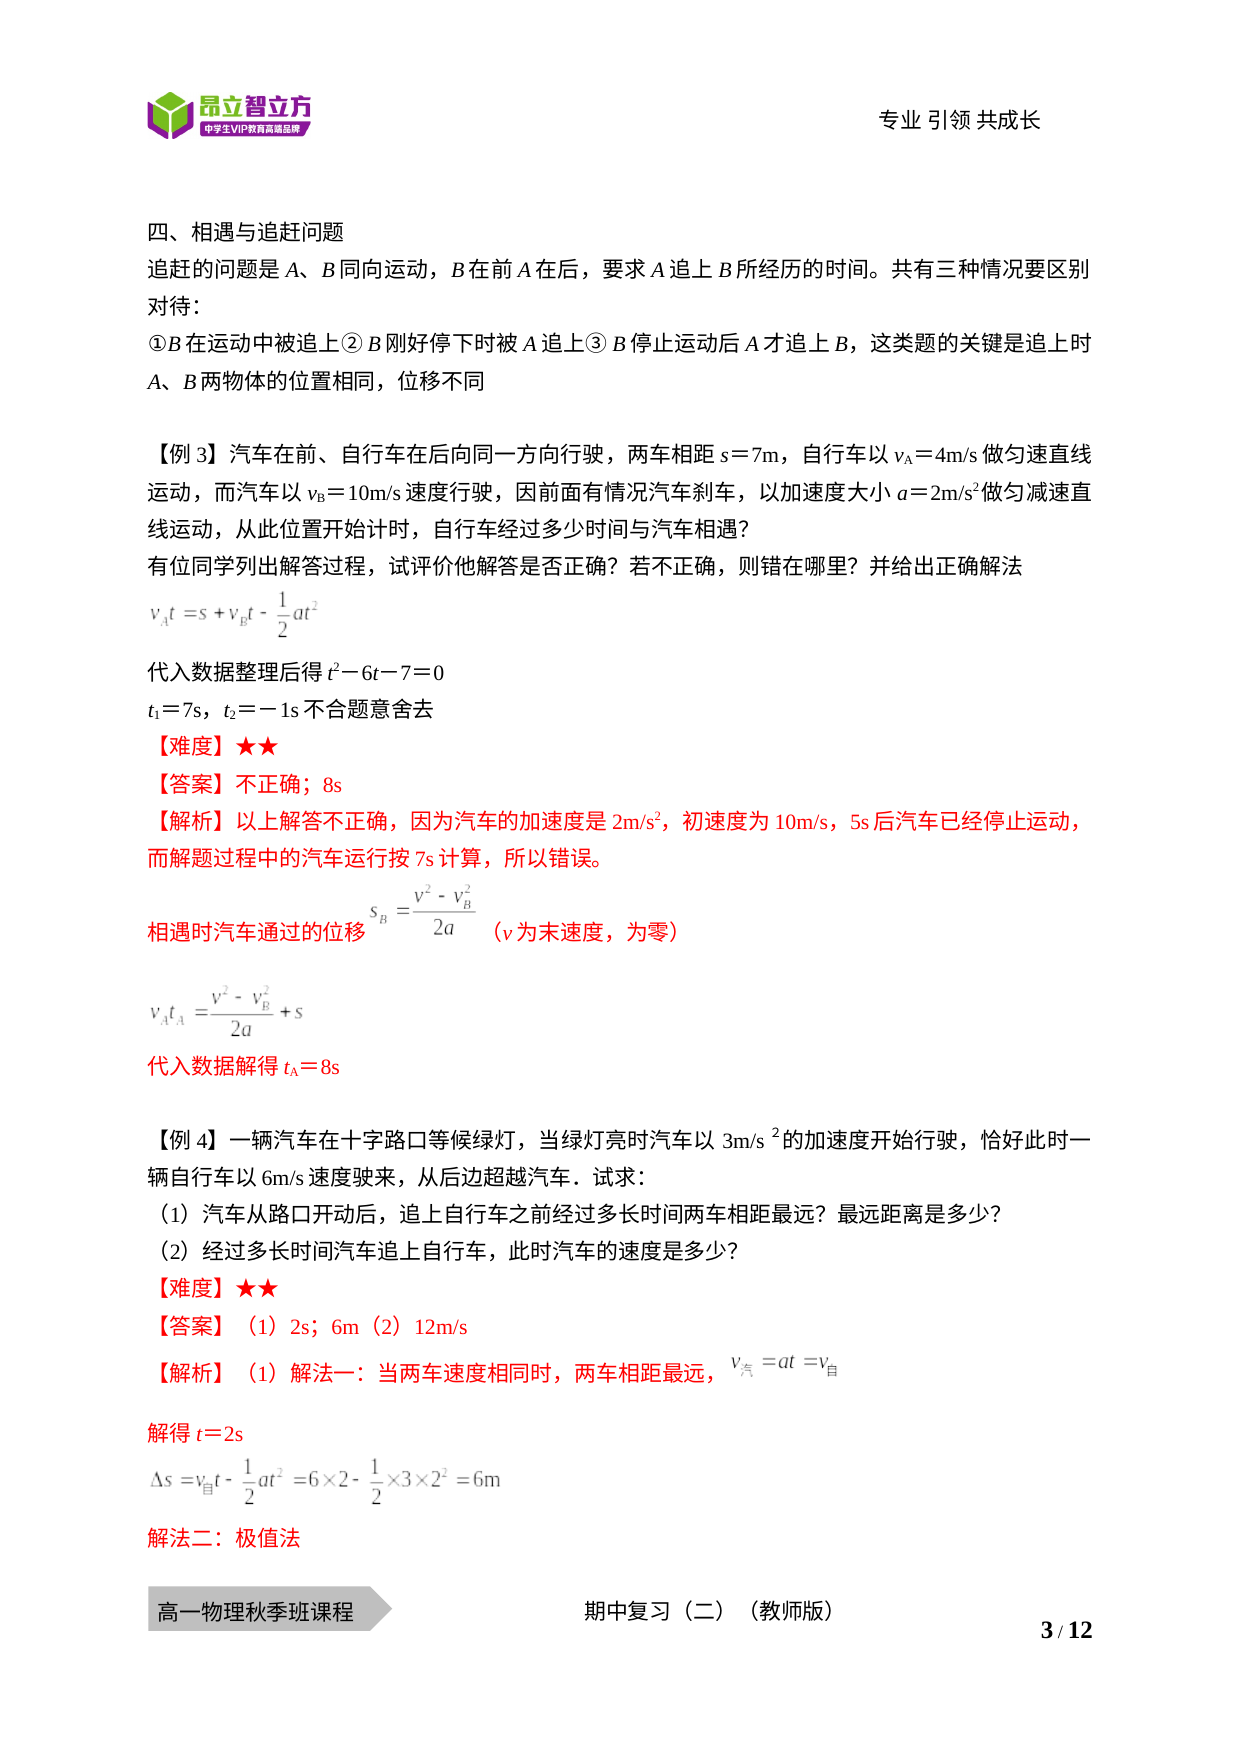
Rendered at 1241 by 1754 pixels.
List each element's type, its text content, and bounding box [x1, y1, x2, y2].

text （2）经过多长时间汽车追上自行车，此时汽车的速度是多少？ [148, 1234, 1092, 1266]
text 四、相遇与追赶问题 [148, 214, 1092, 247]
text 代入数据解得tA＝8s [148, 1049, 1092, 1081]
text t1＝7s，t2＝－1s不合题意舍去 [148, 692, 1092, 724]
text 代入数据整理后得t2－6t－7＝0 [148, 654, 1092, 687]
text 相遇时汽车通过的位移（v为末速度，为零） [148, 878, 1092, 975]
text 【解析】（1）解法一：当两车速度相同时，两车相距最远， [148, 1345, 1092, 1410]
text 解得t＝2s [148, 1415, 1092, 1448]
text 【答案】不正确；8s [148, 766, 1092, 799]
text （1）汽车从路口开动后，追上自行车之前经过多长时间两车相距最远？最远距离是多少？ [148, 1197, 1092, 1229]
text 有位同学列出解答过程，试评价他解答是否正确？若不正确，则错在哪里？并给出正确解法 [148, 549, 1092, 581]
text 【例3】汽车在前、自行车在后向同一方向行驶，两车相距s＝7m，自行车以vA＝4m/s做匀速直线运动，而汽车以vB＝10m/s速度行驶，因前面有情况汽车刹车，以加速度大小a＝2m/s2做匀减速直线运动，从此位置开始计时，自行车经过多少时间与汽车相遇？ [148, 437, 1092, 544]
text 解法二：极值法 [148, 1521, 1092, 1553]
text 【解析】以上解答不正确，因为汽车的加速度是2m/s2，初速度为10m/s，5s后汽车已经停止运动，而解题过程中的汽车运行按7s计算，所以错误。 [148, 803, 1092, 873]
text 【难度】★★ [148, 729, 1092, 761]
text 追赶的问题是A、B同向运动，B在前A在后，要求A追上B所经历的时间。共有三种情况要区别对待： [148, 252, 1092, 321]
text ①B在运动中被追上②B刚好停下时被A追上③B停止运动后A才追上B，这类题的关键是追上时A、B两物体的位置相同，位移不同 [148, 326, 1092, 396]
text 【答案】（1）2s；6m（2）12m/s [148, 1308, 1092, 1341]
picture [147, 92, 311, 139]
text 【例4】一辆汽车在十字路口等候绿灯，当绿灯亮时汽车以3m/s２的加速度开始行驶，恰好此时一辆自行车以6m/s速度驶来，从后边超越汽车．试求： [148, 1122, 1092, 1192]
text 【难度】★★ [148, 1271, 1092, 1303]
